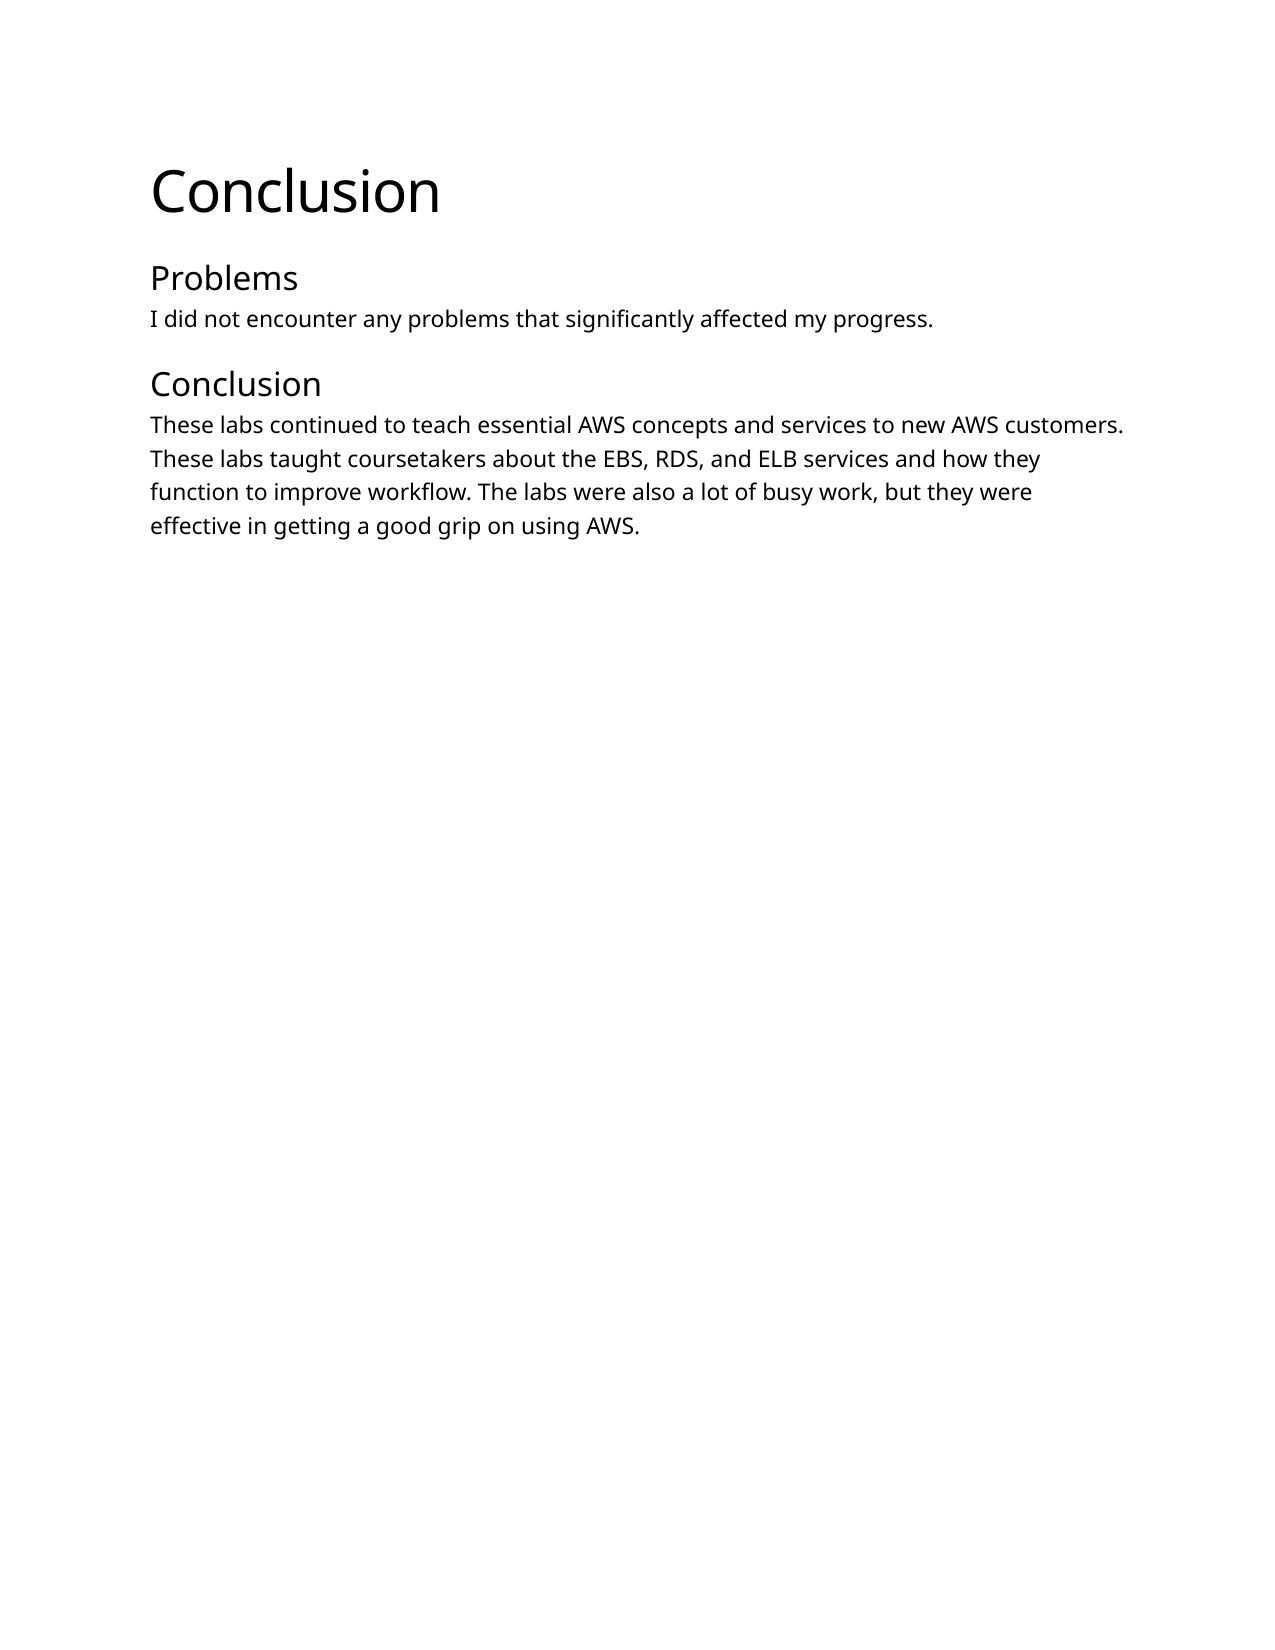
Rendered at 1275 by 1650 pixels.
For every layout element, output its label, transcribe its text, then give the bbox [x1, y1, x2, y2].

text I did not encounter any problems that significantly affected my progress. [150, 303, 1125, 334]
title Conclusion [150, 150, 1125, 229]
subtitle Problems [150, 254, 1125, 300]
subtitle Conclusion [150, 361, 1125, 406]
text These labs continued to teach essential AWS concepts and services to new AWS customers. These labs taught coursetakers about the EBS, RDS, and ELB services and how they function to improve workflow. The labs were also a lot of busy work, but they were effective in getting a good grip on using AWS. [150, 409, 1125, 541]
